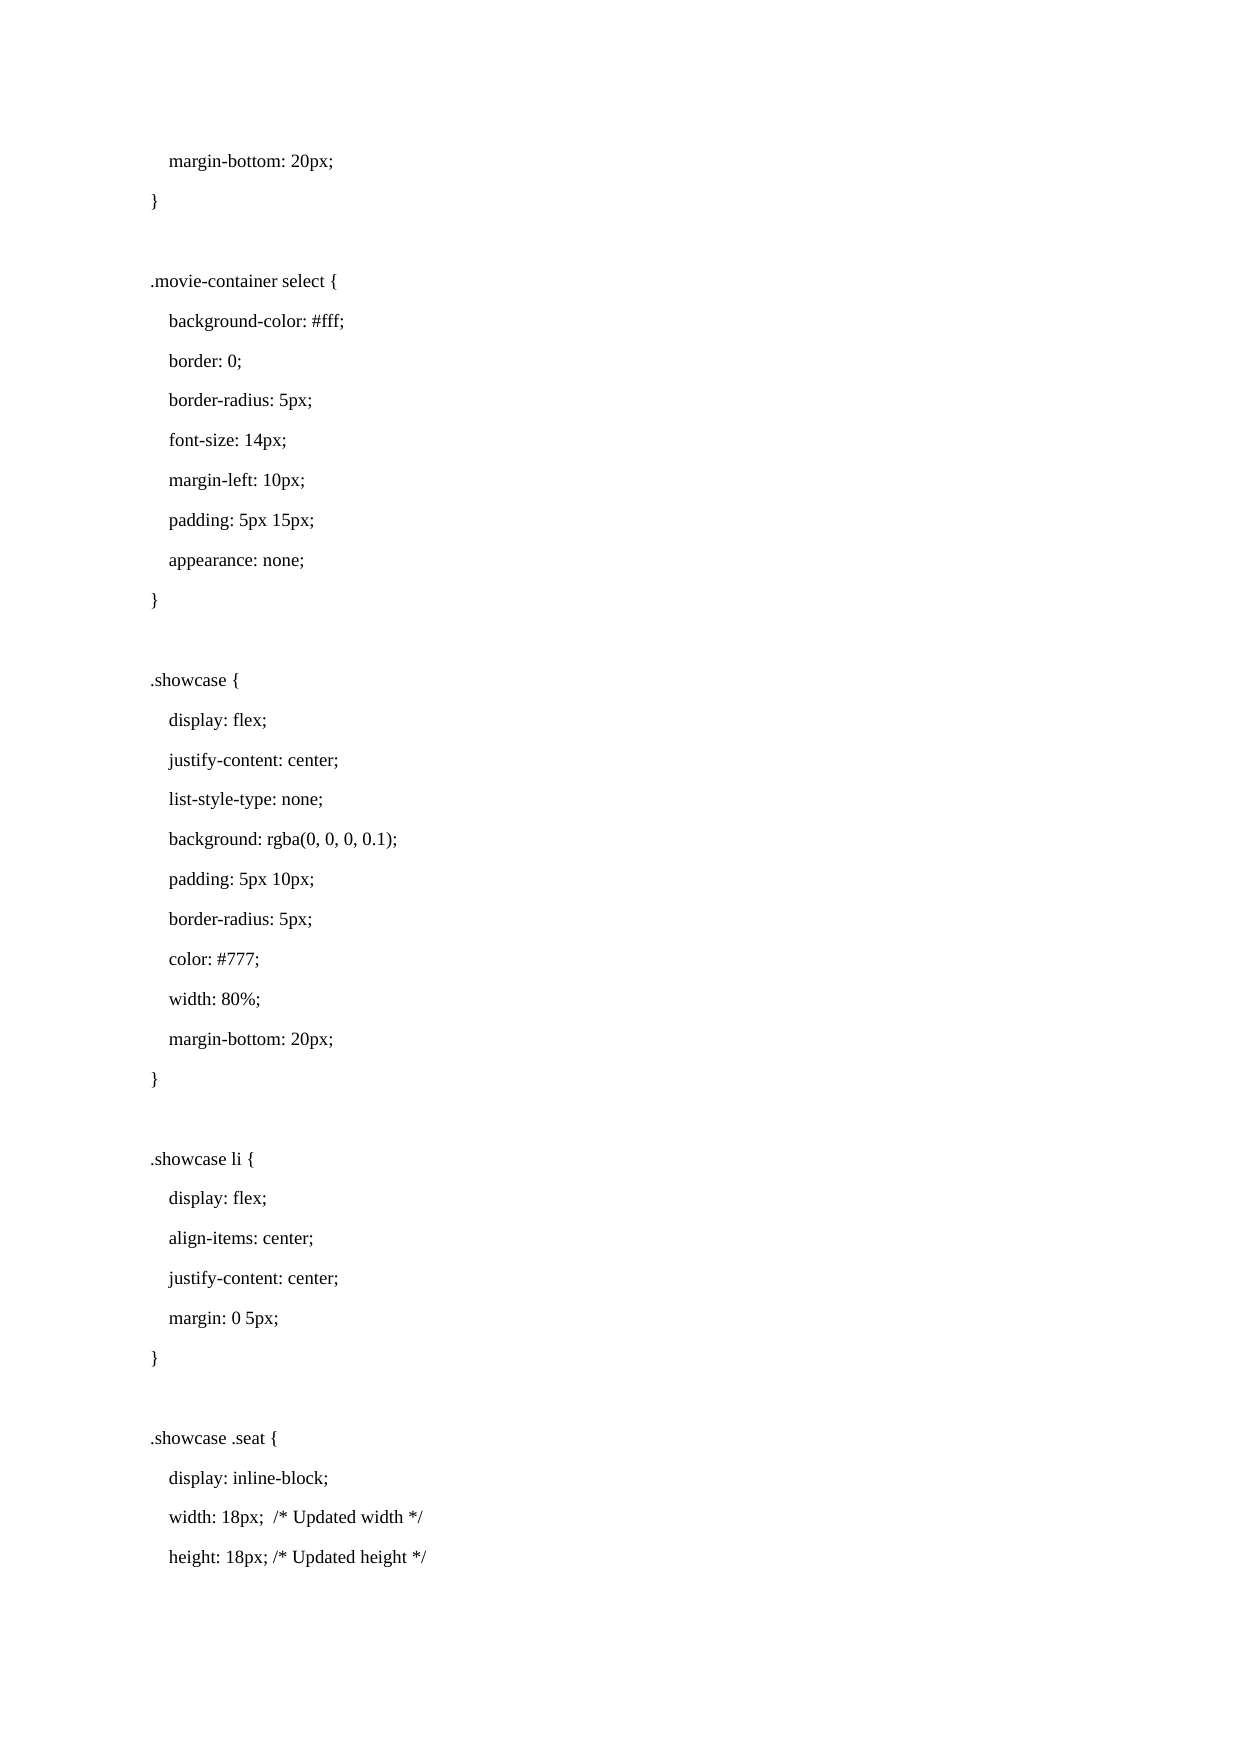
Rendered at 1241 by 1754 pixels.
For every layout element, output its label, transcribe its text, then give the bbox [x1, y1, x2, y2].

text } [150, 1347, 1090, 1368]
text list-style-type: none; [150, 788, 1090, 810]
text margin: 0 5px; [150, 1307, 1090, 1328]
text height: 18px; /* Updated height */ [150, 1546, 1090, 1568]
text margin-left: 10px; [150, 469, 1090, 491]
text border-radius: 5px; [150, 908, 1090, 929]
text display: flex; [150, 1187, 1090, 1209]
text .showcase li { [150, 1147, 1090, 1169]
text .showcase .seat { [150, 1427, 1090, 1448]
text } [150, 589, 1090, 610]
text background-color: #fff; [150, 309, 1090, 331]
text justify-content: center; [150, 748, 1090, 770]
text appearance: none; [150, 549, 1090, 571]
text border-radius: 5px; [150, 389, 1090, 411]
text margin-bottom: 20px; [150, 1028, 1090, 1049]
text } [150, 1068, 1090, 1089]
text width: 18px; /* Updated width */ [150, 1506, 1090, 1528]
text display: inline-block; [150, 1467, 1090, 1488]
text align-items: center; [150, 1227, 1090, 1249]
text .showcase { [150, 669, 1090, 690]
text .movie-container select { [150, 270, 1090, 291]
text padding: 5px 15px; [150, 509, 1090, 531]
text border: 0; [150, 349, 1090, 371]
text display: flex; [150, 708, 1090, 730]
text font-size: 14px; [150, 429, 1090, 451]
text justify-content: center; [150, 1267, 1090, 1289]
text width: 80%; [150, 988, 1090, 1009]
text color: #777; [150, 948, 1090, 969]
text background: rgba(0, 0, 0, 0.1); [150, 828, 1090, 850]
text margin-bottom: 20px; [150, 150, 1090, 172]
text padding: 5px 10px; [150, 868, 1090, 890]
text } [150, 190, 1090, 211]
